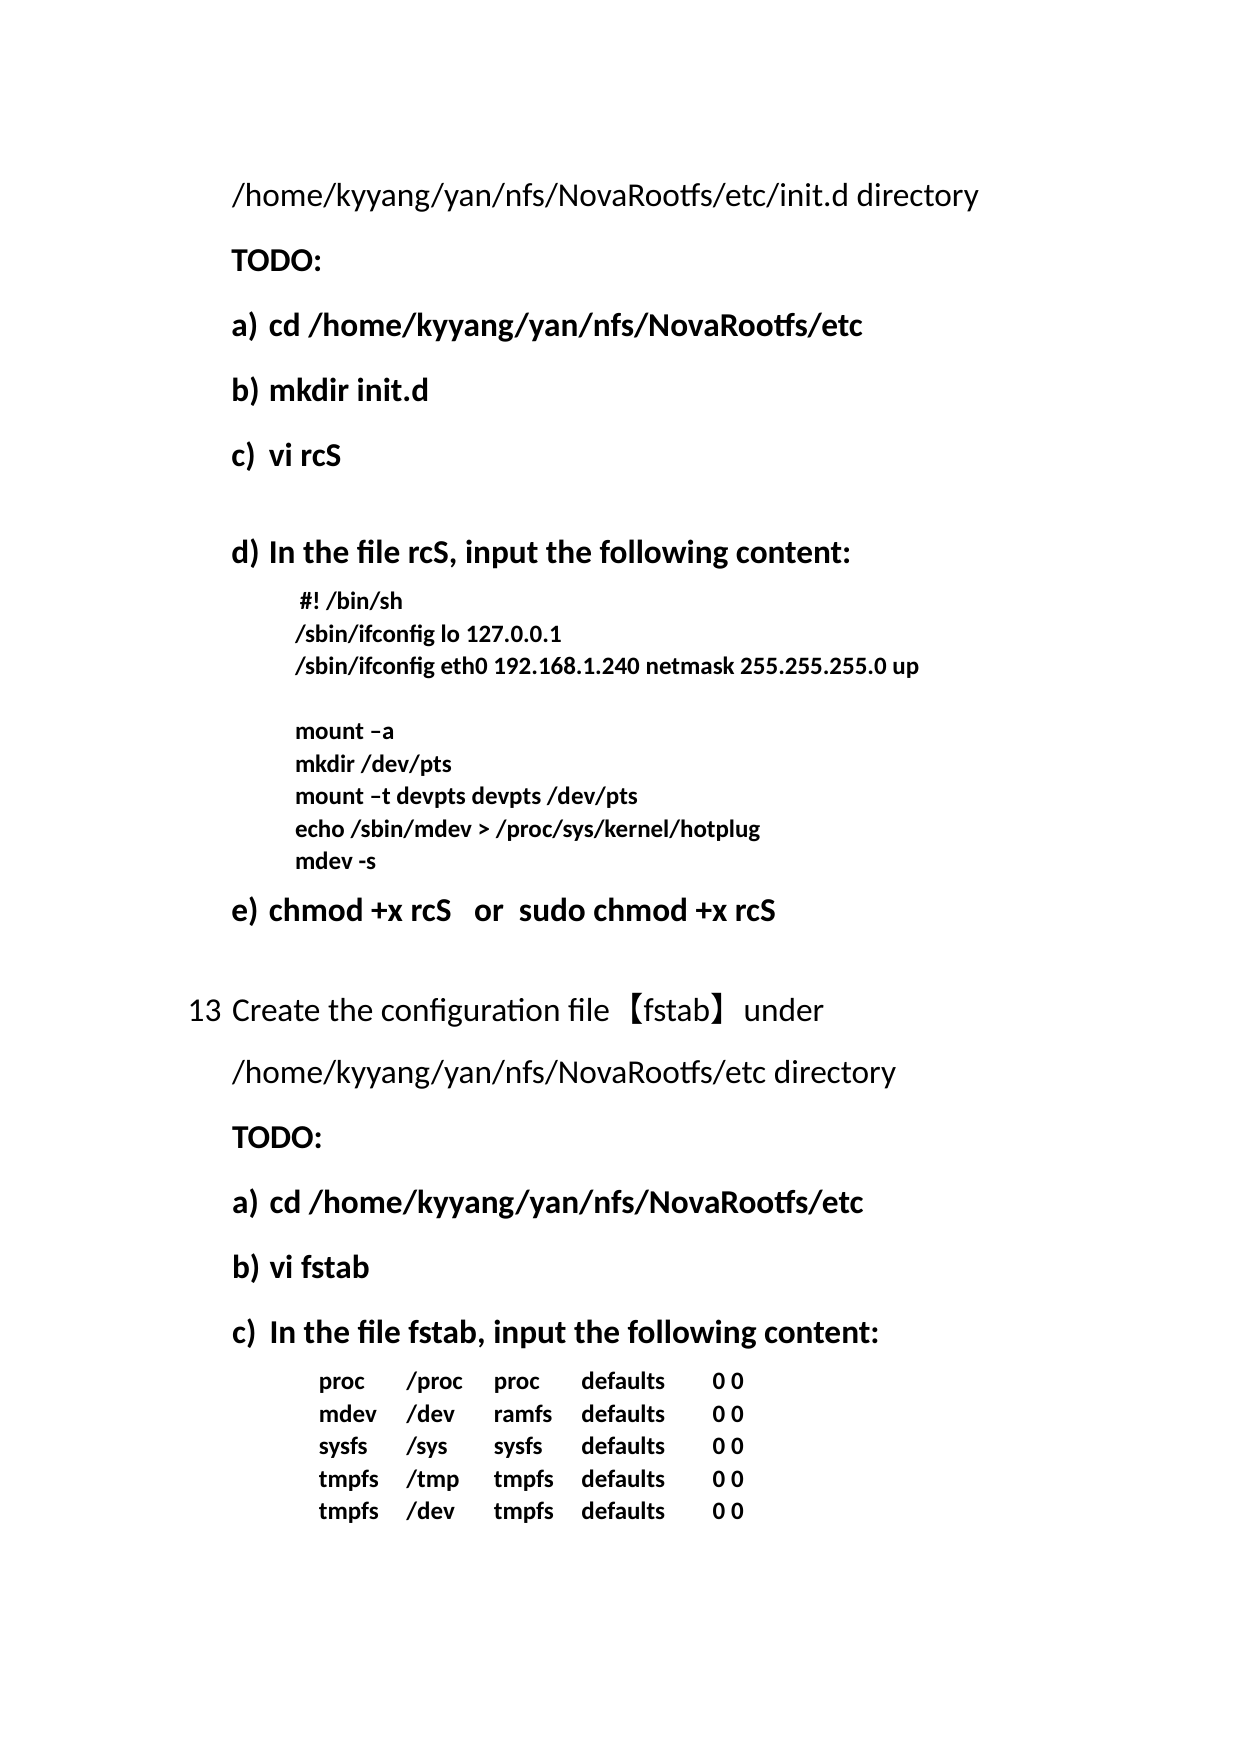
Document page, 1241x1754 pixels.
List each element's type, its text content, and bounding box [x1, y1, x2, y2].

text /sbin/ifconfig lo 127.0.0.1 [251, 617, 1053, 649]
text mount –a [251, 714, 1053, 747]
list tmpfs /dev tmpfs defaults 0 0 [275, 1494, 1053, 1527]
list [232, 1299, 1053, 1364]
list chmod +x rcS or sudo chmod +x rcS [231, 877, 1053, 942]
text #! /bin/sh [256, 584, 1053, 617]
list TODO: [232, 1104, 1053, 1169]
text TODO: [231, 227, 1053, 292]
list cd /home/kyyang/yan/nfs/NovaRootfs/etc [232, 1169, 1053, 1234]
text echo /sbin/mdev > /proc/sys/kernel/hotplug [251, 812, 1053, 844]
list mdev /dev ramfs defaults 0 0 [275, 1397, 1053, 1429]
text mkdir /dev/pts [251, 747, 1053, 779]
text mount –t devpts devpts /dev/pts [251, 779, 1053, 812]
text /sbin/ifconfig eth0 192.168.1.240 netmask 255.255.255.0 up [231, 649, 1053, 682]
list cd /home/kyyang/yan/nfs/NovaRootfs/etc [231, 292, 1053, 357]
text mdev -s [251, 844, 1053, 877]
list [187, 162, 1053, 227]
list In the file rcS, input the following content: [231, 519, 1053, 584]
list tmpfs /tmp tmpfs defaults 0 0 [275, 1462, 1053, 1494]
list vi fstab [232, 1234, 1053, 1299]
list mkdir init.d [231, 357, 1053, 422]
list vi rcS [231, 422, 1053, 487]
list Create the configuration file【fstab】under /home/kyyang/yan/nfs/NovaRootfs/etc directory [187, 974, 1053, 1104]
text proc /proc proc defaults 0 0 [275, 1364, 1053, 1397]
list sysfs /sys sysfs defaults 0 0 [275, 1429, 1053, 1462]
